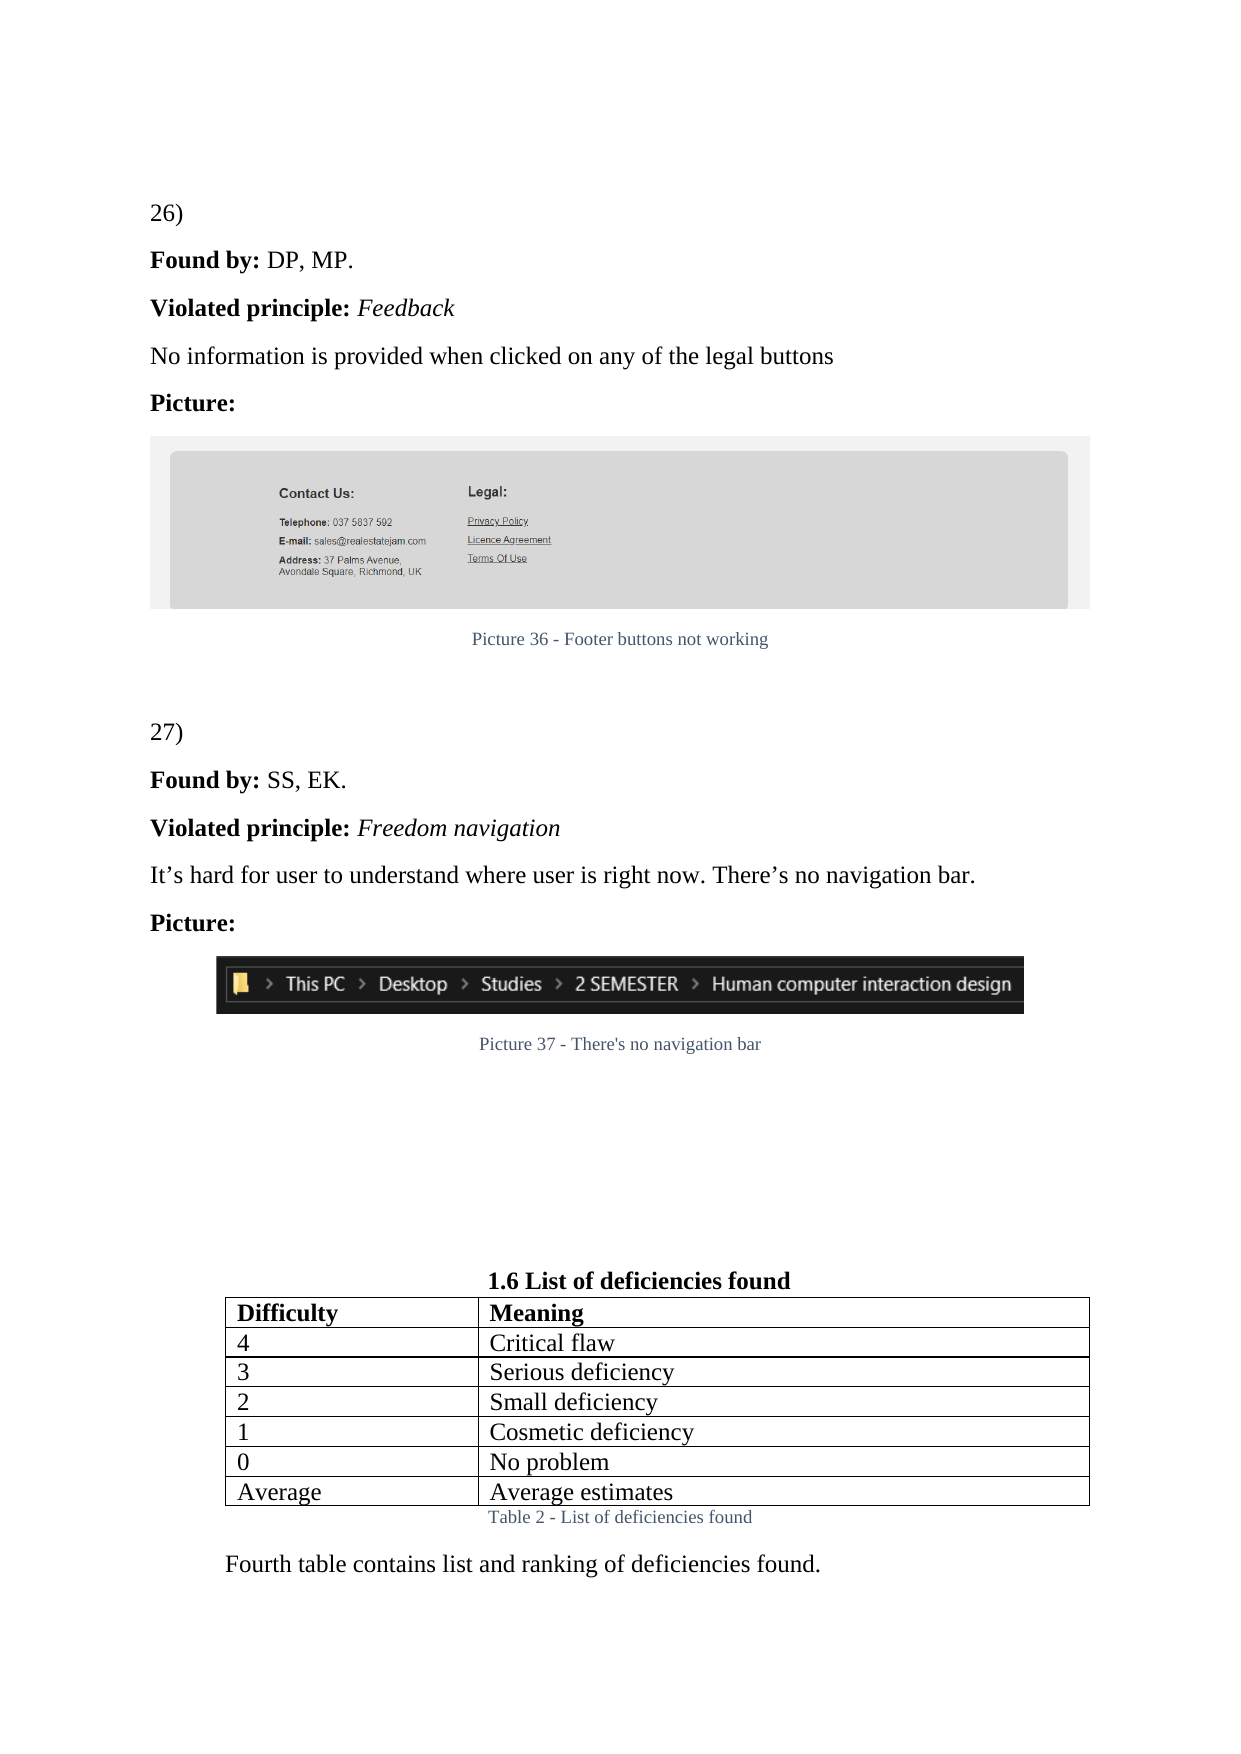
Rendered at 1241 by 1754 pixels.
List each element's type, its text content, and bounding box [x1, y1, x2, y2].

table_cell Average estimates [479, 1477, 1089, 1505]
table_cell Small deficiency [479, 1387, 1089, 1416]
subtitle 1.6 List of deficiencies found [187, 1266, 1090, 1294]
table_cell 1 [226, 1417, 478, 1446]
table_cell 3 [226, 1358, 478, 1386]
table_cell Serious deficiency [479, 1358, 1089, 1386]
table_cell No problem [479, 1447, 1089, 1476]
text Picture: [150, 908, 1090, 937]
table_cell Cosmetic deficiency [479, 1417, 1089, 1446]
table_cell 4 [226, 1328, 478, 1356]
text Picture: [150, 388, 1090, 417]
picture [150, 436, 1091, 609]
text 27) [150, 717, 1090, 746]
table_header Meaning [479, 1298, 1089, 1327]
table_cell Average [226, 1477, 478, 1505]
table_header Difficulty [226, 1298, 478, 1327]
text Violated principle: Freedom navigation [150, 813, 1090, 842]
table_cell Critical flaw [479, 1328, 1089, 1356]
text No information is provided when clicked on any of the legal buttons [150, 341, 1090, 369]
text Found by: SS, EK. [150, 765, 1090, 794]
text Found by: DP, MP. [150, 245, 1090, 274]
text Violated principle: Feedback [150, 293, 1090, 322]
text Picture 37 - There's no navigation bar [150, 1032, 1090, 1054]
text 26) [150, 198, 1090, 226]
picture [216, 956, 1024, 1014]
table_cell 2 [226, 1387, 478, 1416]
table_cell 0 [226, 1447, 478, 1476]
text Table 2 - List of deficiencies found [150, 1506, 1090, 1528]
list Fourth table contains list and ranking of deficiencies found. [225, 1549, 1090, 1577]
text Picture 36 - Footer buttons not working [150, 627, 1090, 649]
text It’s hard for user to understand where user is right now. There’s no navigation bar. [150, 861, 1090, 889]
